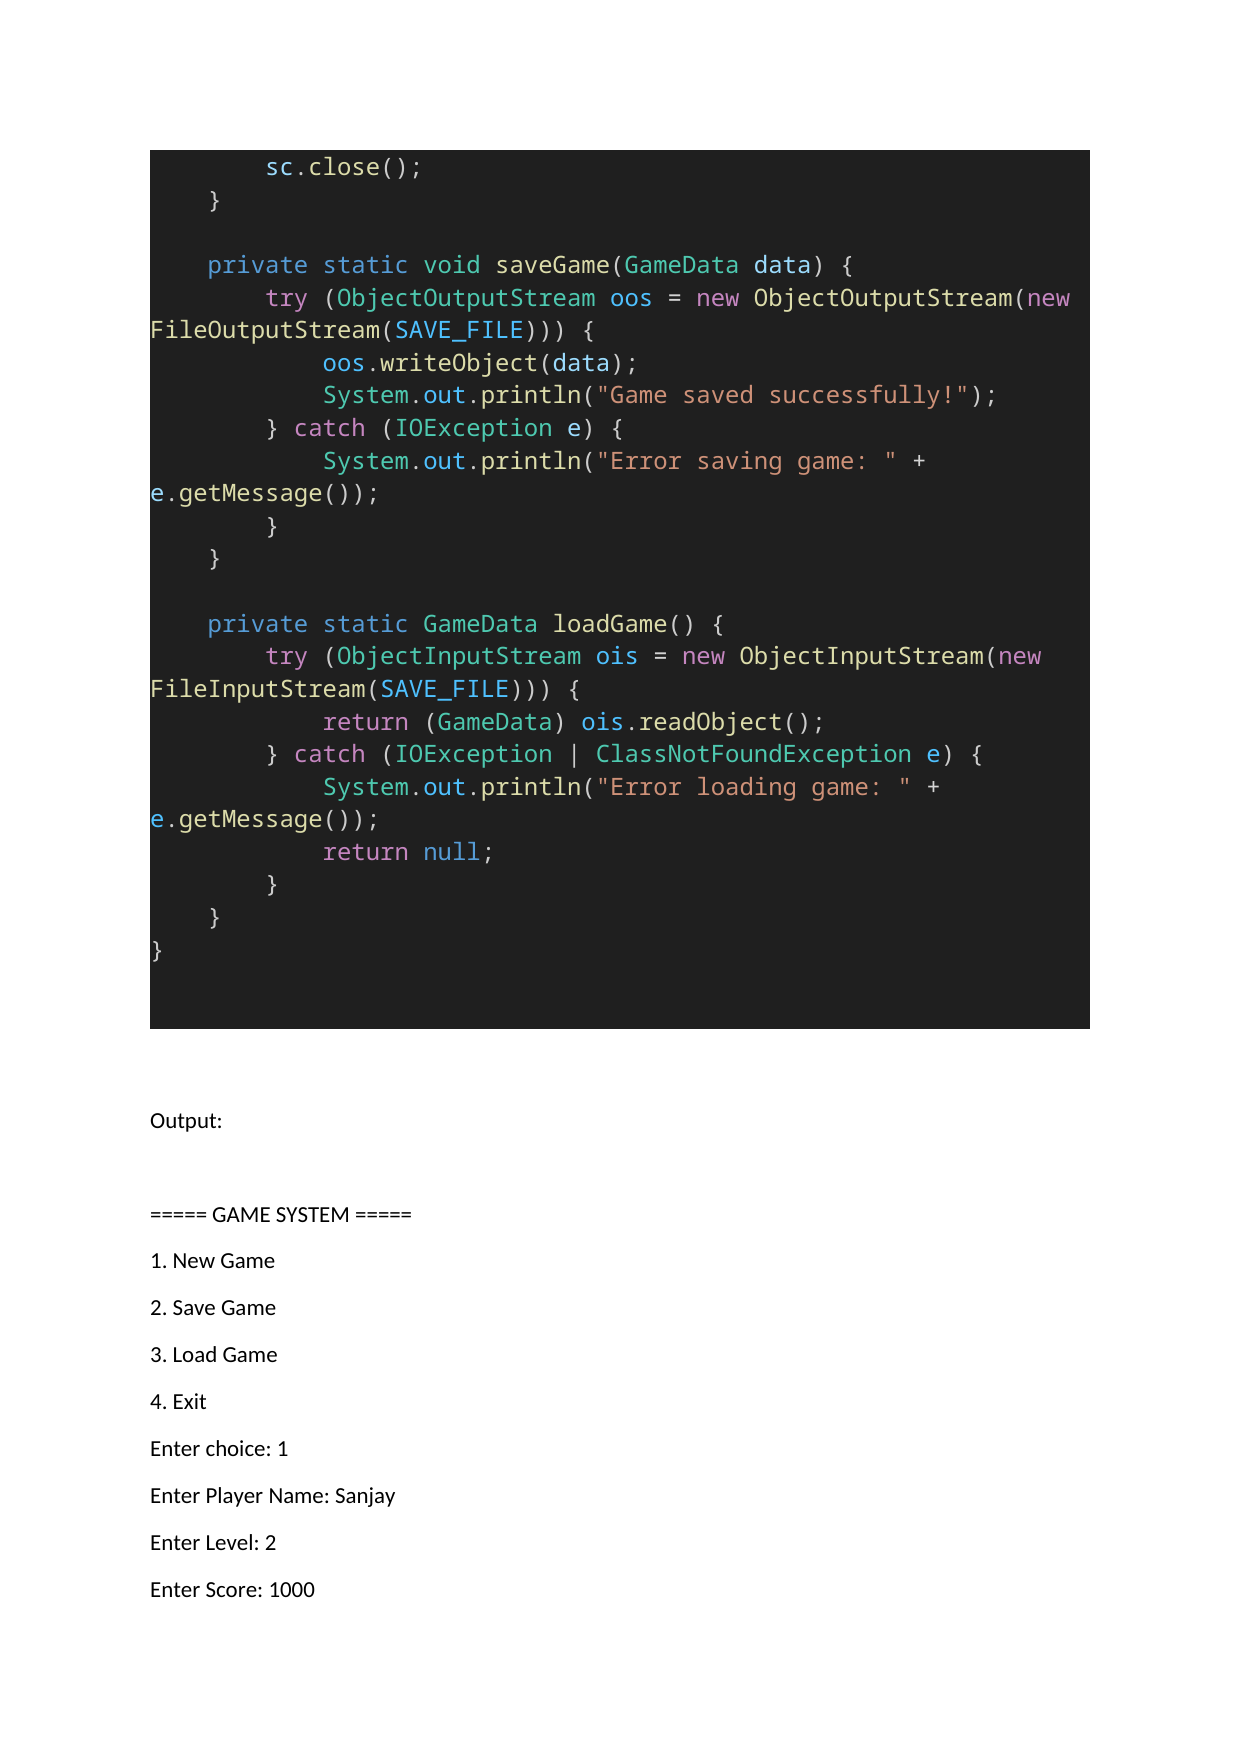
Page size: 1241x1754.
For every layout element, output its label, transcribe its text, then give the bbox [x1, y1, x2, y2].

text 1. New Game [150, 1247, 1090, 1275]
text System.out.println("Game saved successfully!"); [150, 378, 1090, 411]
text System.out.println("Error saving game: " + e.getMessage()); [150, 443, 1090, 509]
text Enter choice: 1 [150, 1434, 1090, 1462]
text ===== GAME SYSTEM ===== [150, 1200, 1090, 1228]
text 4. Exit [150, 1387, 1090, 1415]
text Enter Player Name: Sanjay [150, 1481, 1090, 1509]
text } catch (IOException | ClassNotFoundException e) { [150, 737, 1090, 769]
text try (ObjectInputStream ois = new ObjectInputStream(new FileInputStream(SAVE_FILE))) { [150, 639, 1090, 704]
text Enter Level: 2 [150, 1528, 1090, 1556]
text sc.close(); [150, 150, 1090, 183]
text private static GameData loadGame() { [150, 606, 1090, 639]
text return null; [150, 835, 1090, 867]
text } [150, 932, 1090, 965]
text 2. Save Game [150, 1293, 1090, 1322]
text System.out.println("Error loading game: " + e.getMessage()); [150, 769, 1090, 835]
text 3. Load Game [150, 1340, 1090, 1368]
text private static void saveGame(GameData data) { [150, 248, 1090, 280]
text } [150, 509, 1090, 541]
text } catch (IOException e) { [150, 411, 1090, 443]
text } [150, 541, 1090, 574]
text } [150, 900, 1090, 932]
text oos.writeObject(data); [150, 346, 1090, 378]
text Enter Score: 1000 [150, 1575, 1090, 1603]
text } [150, 183, 1090, 215]
text Output: [150, 1046, 1090, 1134]
text try (ObjectOutputStream oos = new ObjectOutputStream(new FileOutputStream(SAVE_FILE))) { [150, 280, 1090, 346]
text } [150, 867, 1090, 900]
text return (GameData) ois.readObject(); [150, 704, 1090, 737]
